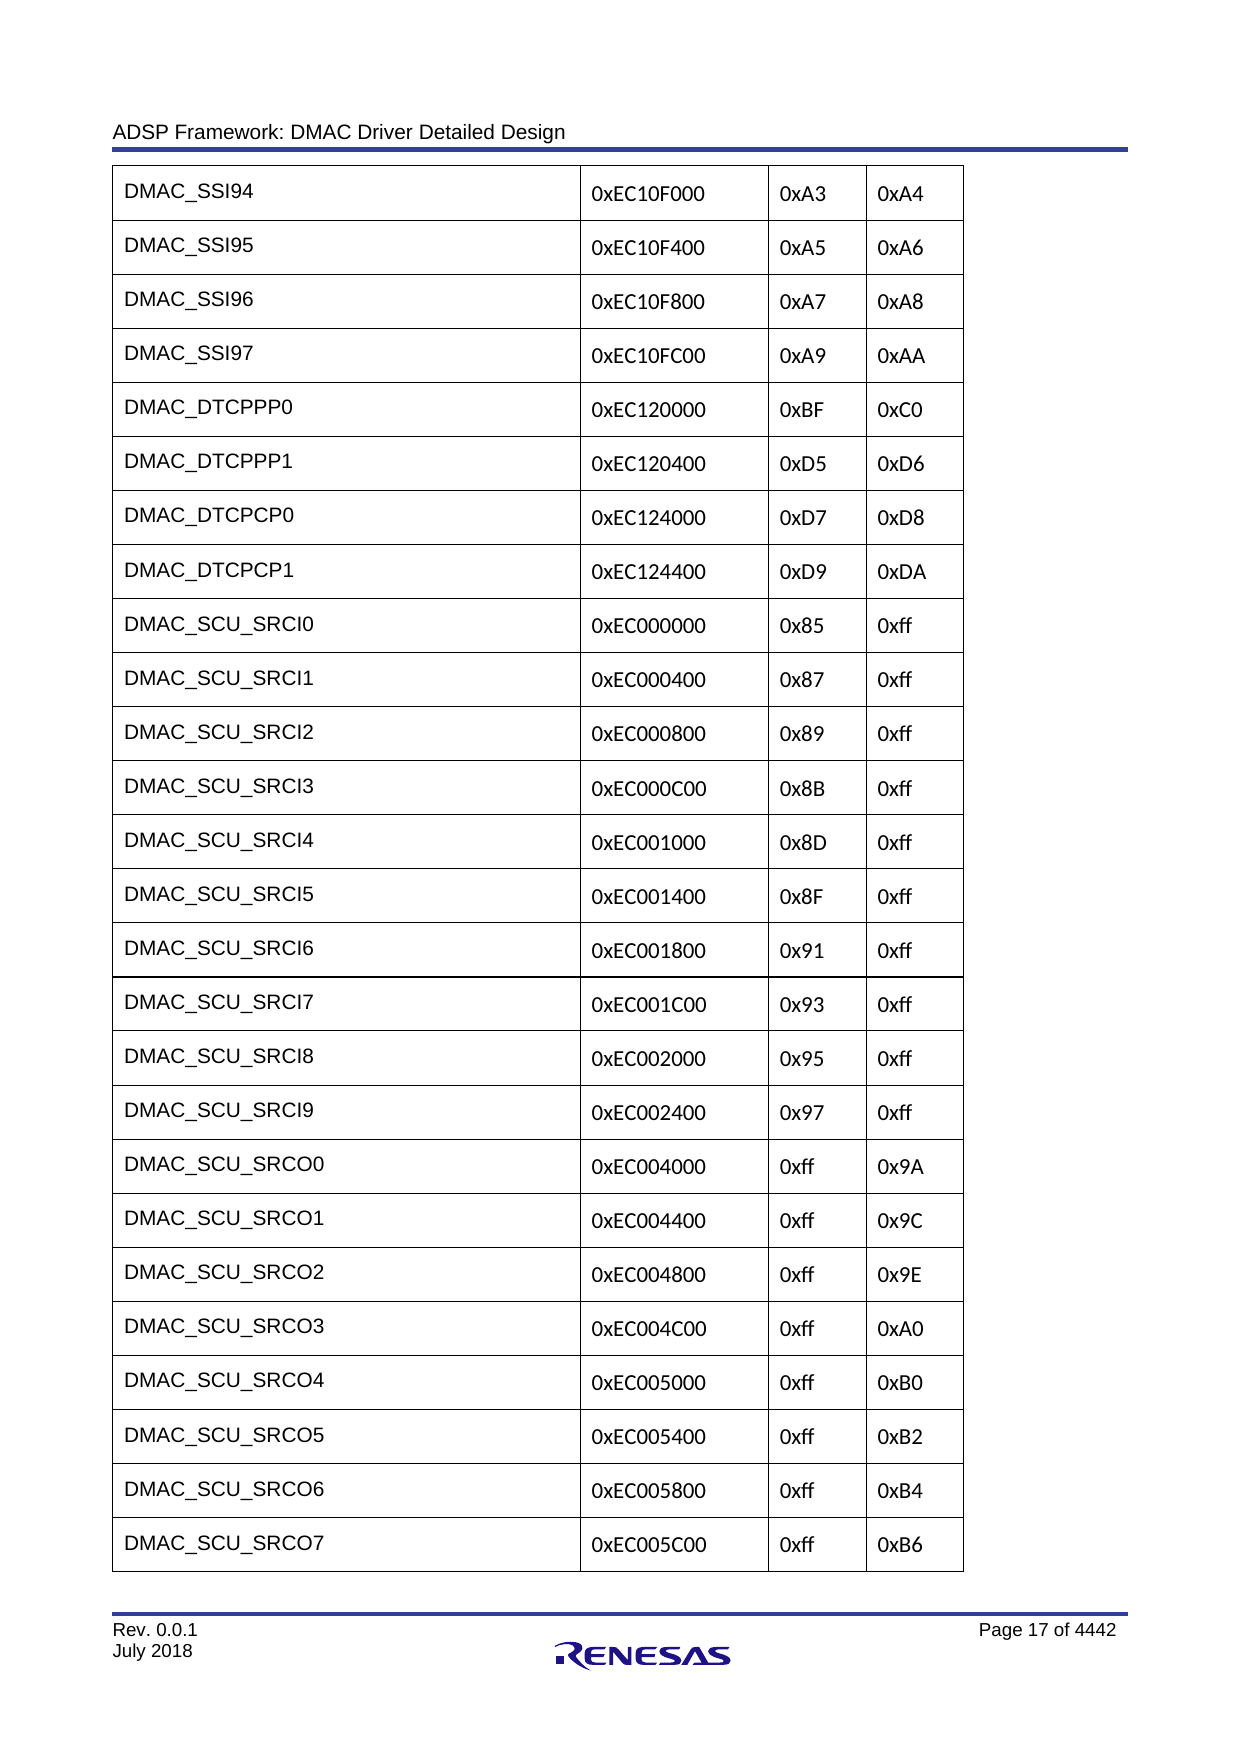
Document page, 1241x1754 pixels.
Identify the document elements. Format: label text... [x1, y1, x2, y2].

table_cell 0x89 [769, 707, 866, 760]
table_cell 0xA6 [867, 221, 963, 273]
table_cell DMAC_SCU_SRCO2 [113, 1248, 580, 1301]
table_cell 0x97 [769, 1086, 866, 1138]
table_cell 0xEC004400 [581, 1194, 768, 1247]
table_cell 0xff [769, 1410, 866, 1463]
table_cell DMAC_DTCPPP1 [113, 437, 580, 490]
table_cell 0xff [867, 1031, 963, 1084]
table_cell 0xEC124400 [581, 545, 768, 598]
table_cell 0xEC004C00 [581, 1302, 768, 1355]
table_cell 0xEC000400 [581, 653, 768, 706]
table_cell DMAC_SSI95 [113, 221, 580, 273]
table_cell 0xff [867, 707, 963, 760]
table_cell DMAC_SCU_SRCI1 [113, 653, 580, 706]
table_cell 0xB6 [867, 1518, 963, 1571]
table_cell DMAC_SSI94 [113, 166, 580, 219]
table_cell 0xEC10F400 [581, 221, 768, 273]
table_cell 0xD8 [867, 491, 963, 544]
table_cell 0xff [769, 1302, 866, 1355]
table_cell 0xA0 [867, 1302, 963, 1355]
table_cell 0xEC005C00 [581, 1518, 768, 1571]
table_cell 0xA3 [769, 166, 866, 219]
table_cell 0xff [867, 869, 963, 922]
table_cell 0xEC002400 [581, 1086, 768, 1138]
table_cell DMAC_SCU_SRCI5 [113, 869, 580, 922]
table_cell DMAC_SCU_SRCI8 [113, 1031, 580, 1084]
table_cell DMAC_SCU_SRCO7 [113, 1518, 580, 1571]
table_cell DMAC_SCU_SRCO5 [113, 1410, 580, 1463]
table_cell 0xAA [867, 329, 963, 382]
table_cell DMAC_SCU_SRCI7 [113, 978, 580, 1030]
table_cell 0x91 [769, 923, 866, 976]
table_cell 0xEC10F000 [581, 166, 768, 219]
table_cell 0xA8 [867, 275, 963, 328]
table_cell 0xff [769, 1194, 866, 1247]
table_cell 0xA5 [769, 221, 866, 273]
table_cell 0xff [867, 978, 963, 1030]
table_cell 0xA4 [867, 166, 963, 219]
table_cell 0xEC10F800 [581, 275, 768, 328]
table_cell 0xEC001400 [581, 869, 768, 922]
table_cell 0x9A [867, 1140, 963, 1193]
table_cell 0xEC124000 [581, 491, 768, 544]
table_cell DMAC_SCU_SRCI2 [113, 707, 580, 760]
table_cell DMAC_SCU_SRCI4 [113, 815, 580, 868]
table_cell 0xEC120400 [581, 437, 768, 490]
table_cell 0xD9 [769, 545, 866, 598]
table_cell 0xff [769, 1356, 866, 1409]
table_cell DMAC_SCU_SRCI0 [113, 599, 580, 652]
table_cell 0xff [769, 1464, 866, 1517]
table_cell 0xB2 [867, 1410, 963, 1463]
table_cell 0xff [867, 815, 963, 868]
table_cell DMAC_SCU_SRCI9 [113, 1086, 580, 1138]
table_cell DMAC_SCU_SRCO4 [113, 1356, 580, 1409]
table_cell 0xEC000000 [581, 599, 768, 652]
table_cell 0xD5 [769, 437, 866, 490]
table_cell 0x8D [769, 815, 866, 868]
table_cell 0x93 [769, 978, 866, 1030]
table_cell 0xff [769, 1248, 866, 1301]
table_cell 0xA7 [769, 275, 866, 328]
table_cell DMAC_SCU_SRCO3 [113, 1302, 580, 1355]
table_cell 0xDA [867, 545, 963, 598]
table_cell 0x8B [769, 761, 866, 814]
table_cell DMAC_SSI96 [113, 275, 580, 328]
table_cell 0xEC005400 [581, 1410, 768, 1463]
table_cell 0xEC004000 [581, 1140, 768, 1193]
table_cell 0xEC005800 [581, 1464, 768, 1517]
table_cell 0xB0 [867, 1356, 963, 1409]
table_cell 0xff [769, 1518, 866, 1571]
table_cell 0xEC002000 [581, 1031, 768, 1084]
table_cell 0xEC000C00 [581, 761, 768, 814]
table_cell 0xEC001C00 [581, 978, 768, 1030]
table_cell DMAC_SCU_SRCO6 [113, 1464, 580, 1517]
table_cell 0xEC10FC00 [581, 329, 768, 382]
table_cell 0xff [867, 761, 963, 814]
table_cell 0xB4 [867, 1464, 963, 1517]
table_cell 0xff [867, 653, 963, 706]
table_cell DMAC_SCU_SRCI3 [113, 761, 580, 814]
table_cell 0xA9 [769, 329, 866, 382]
table_cell 0x9E [867, 1248, 963, 1301]
table_cell 0xEC001800 [581, 923, 768, 976]
table_cell 0xEC005000 [581, 1356, 768, 1409]
table_cell 0xEC120000 [581, 383, 768, 436]
table_cell DMAC_SCU_SRCO0 [113, 1140, 580, 1193]
table_cell 0xff [769, 1140, 866, 1193]
table_cell 0xD6 [867, 437, 963, 490]
table_cell DMAC_SCU_SRCO1 [113, 1194, 580, 1247]
table_cell DMAC_SSI97 [113, 329, 580, 382]
table_cell 0xEC004800 [581, 1248, 768, 1301]
table_cell 0xff [867, 923, 963, 976]
table_cell 0x85 [769, 599, 866, 652]
table_cell 0xBF [769, 383, 866, 436]
table_cell DMAC_DTCPPP0 [113, 383, 580, 436]
table_cell 0x87 [769, 653, 866, 706]
table_cell 0x95 [769, 1031, 866, 1084]
table_cell 0xEC001000 [581, 815, 768, 868]
table_cell DMAC_DTCPCP1 [113, 545, 580, 598]
table_cell DMAC_DTCPCP0 [113, 491, 580, 544]
table_cell 0x8F [769, 869, 866, 922]
table_cell DMAC_SCU_SRCI6 [113, 923, 580, 976]
table_cell 0xff [867, 599, 963, 652]
table_cell 0xff [867, 1086, 963, 1138]
table_cell 0x9C [867, 1194, 963, 1247]
table_cell 0xEC000800 [581, 707, 768, 760]
table_cell 0xD7 [769, 491, 866, 544]
table_cell 0xC0 [867, 383, 963, 436]
